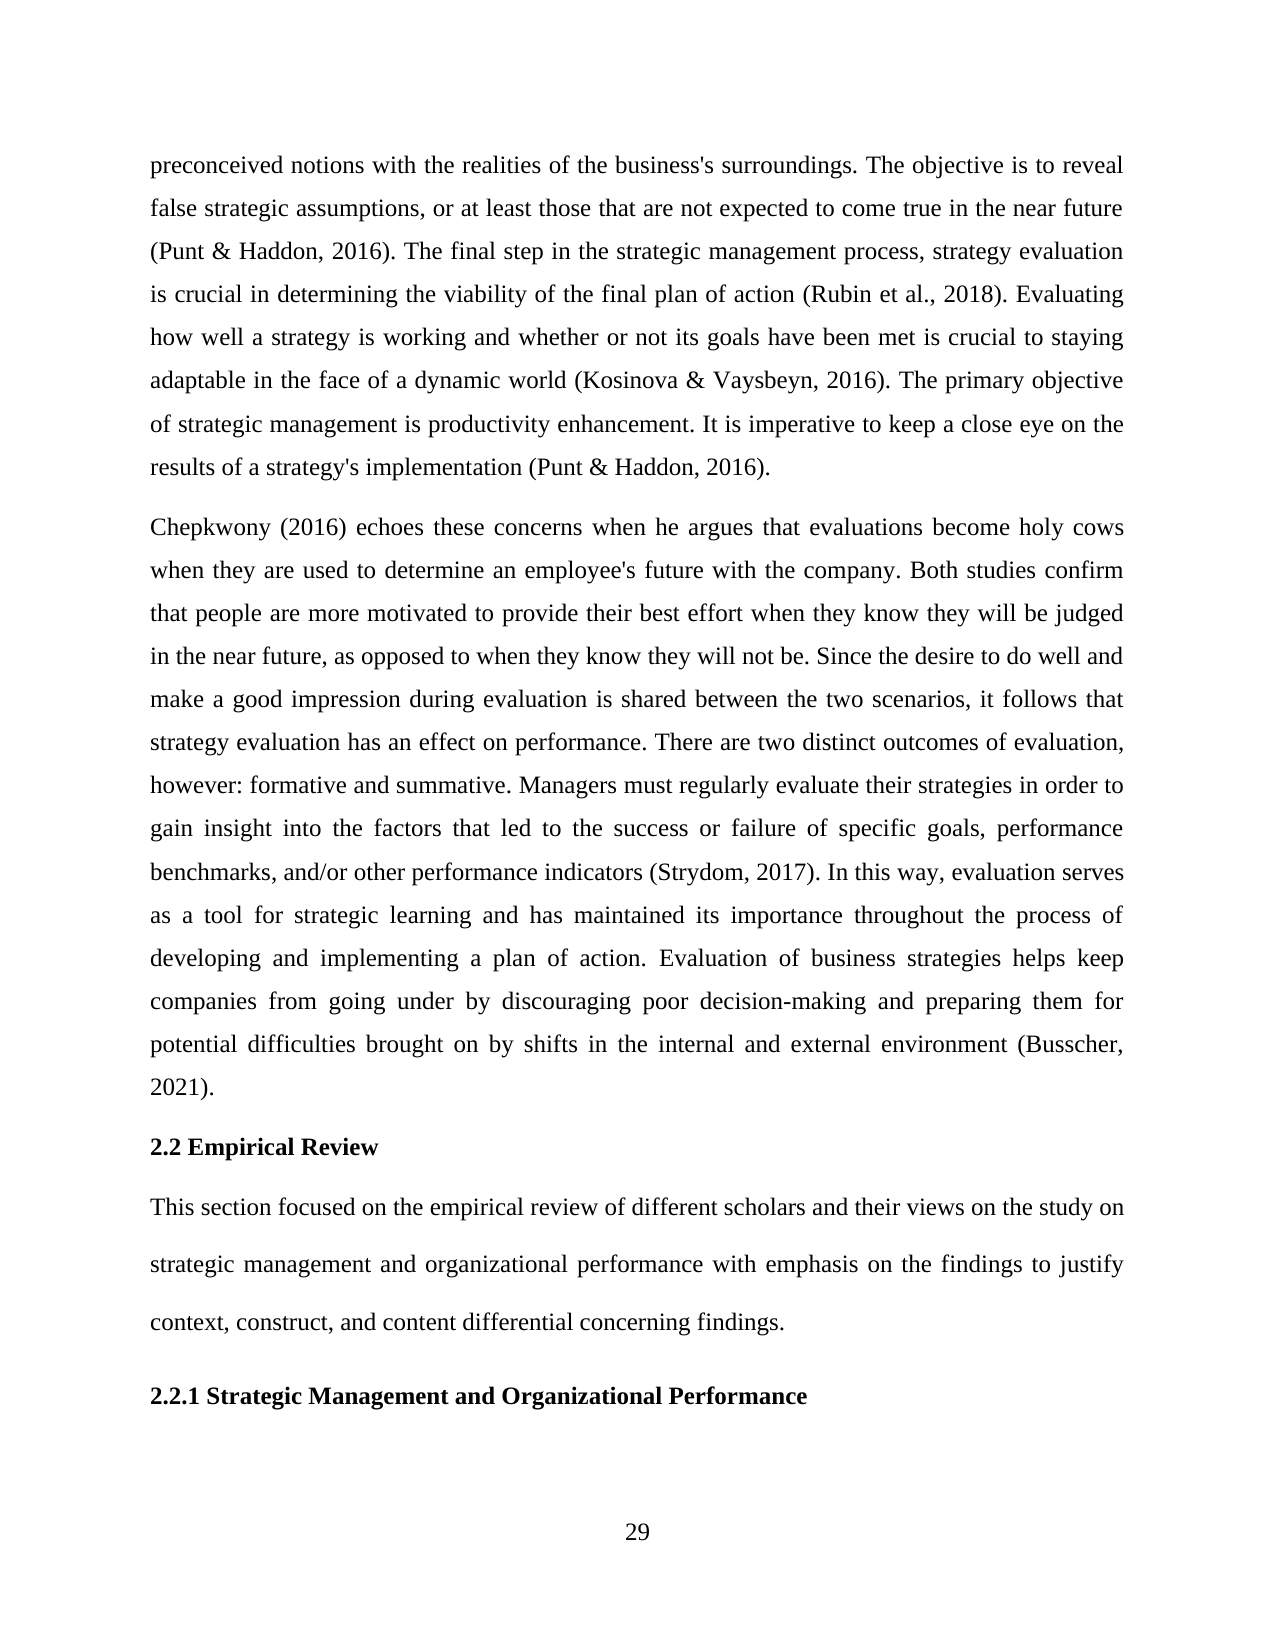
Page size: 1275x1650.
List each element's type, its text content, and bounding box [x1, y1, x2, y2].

text Chepkwony (2016) echoes these concerns when he argues that evaluations become holy cows when they are used to determine an employee's future with the company. Both studies confirm that people are more motivated to provide their best effort when they know they will be judged in the near future, as opposed to when they know they will not be. Since the desire to do well and make a good impression during evaluation is shared between the two scenarios, it follows that strategy evaluation has an effect on performance. There are two distinct outcomes of evaluation, however: formative and summative. Managers must regularly evaluate their strategies in order to gain insight into the factors that led to the success or failure of specific goals, performance benchmarks, and/or other performance indicators (Strydom, 2017). In this way, evaluation serves as a tool for strategic learning and has maintained its importance throughout the process of developing and implementing a plan of action. Evaluation of business strategies helps keep companies from going under by discouraging poor decision-making and preparing them for potential difficulties brought on by shifts in the internal and external environment (Busscher, 2021). [150, 512, 1125, 1101]
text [150, 150, 1125, 481]
text 2.2 Empirical Review [150, 1132, 1125, 1161]
text This section focused on the empirical review of different scholars and their views on the study on strategic management and organizational performance with emphasis on the findings to justify context, construct, and content differential concerning findings. [150, 1192, 1125, 1336]
text 2.2.1 Strategic Management and Organizational Performance [150, 1381, 1125, 1410]
